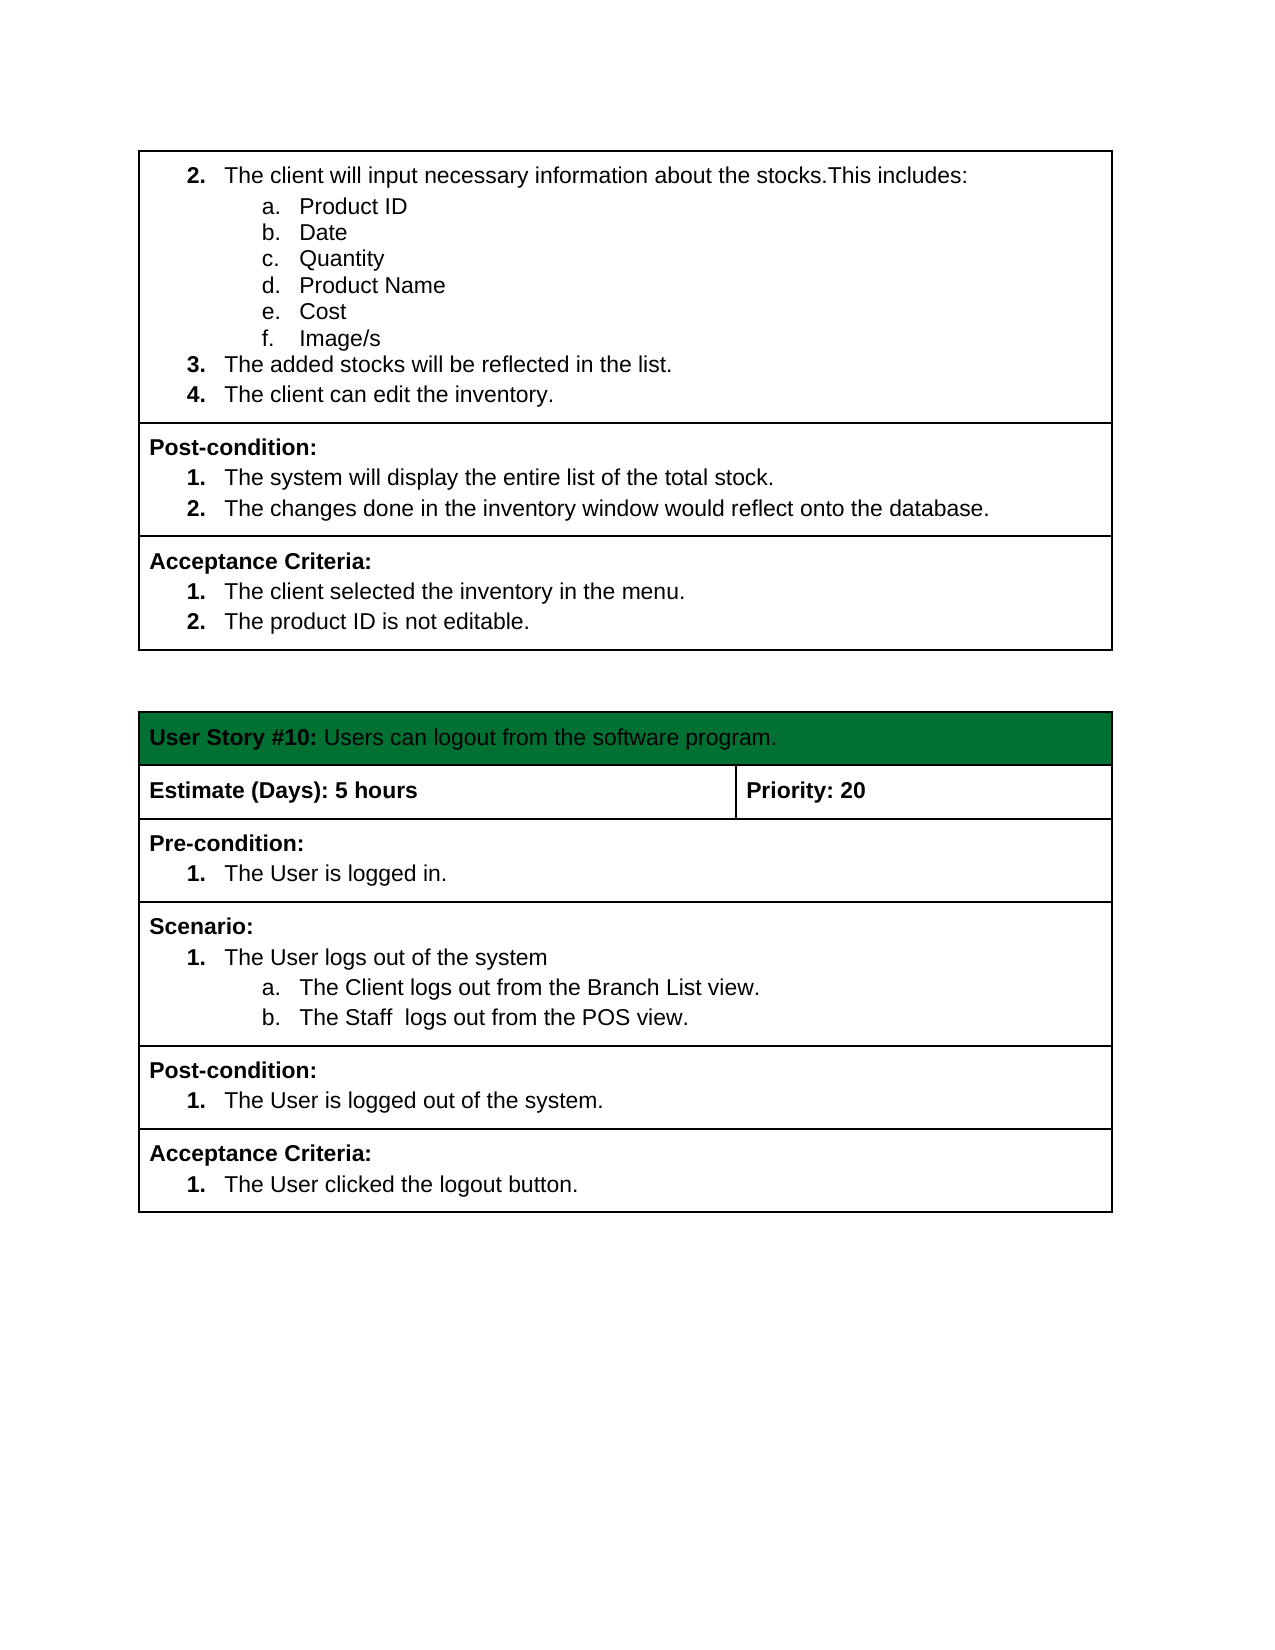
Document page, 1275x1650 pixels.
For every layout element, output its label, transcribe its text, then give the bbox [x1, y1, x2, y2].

table_cell Acceptance Criteria: The client selected the inventory in the menu. The product ID is not editable. [140, 537, 1111, 649]
table_cell Acceptance Criteria: The User clicked the logout button. [140, 1130, 1111, 1211]
table_cell Post-condition: The User is logged out of the system. [140, 1047, 1111, 1128]
table_cell Pre-condition: The User is logged in. [140, 820, 1111, 901]
table_cell Scenario: The User logs out of the system The Client logs out from the Branch List view. The Staff logs out from the POS view. [140, 903, 1111, 1044]
table_header User Story #10: Users can logout from the software program. [140, 713, 1111, 764]
table_cell Post-condition: The system will display the entire list of the total stock. The changes done in the inventory window would reflect onto the database. [140, 424, 1111, 535]
table_cell Priority: 20 [737, 766, 1111, 817]
table_cell Estimate (Days): 5 hours [140, 766, 735, 817]
